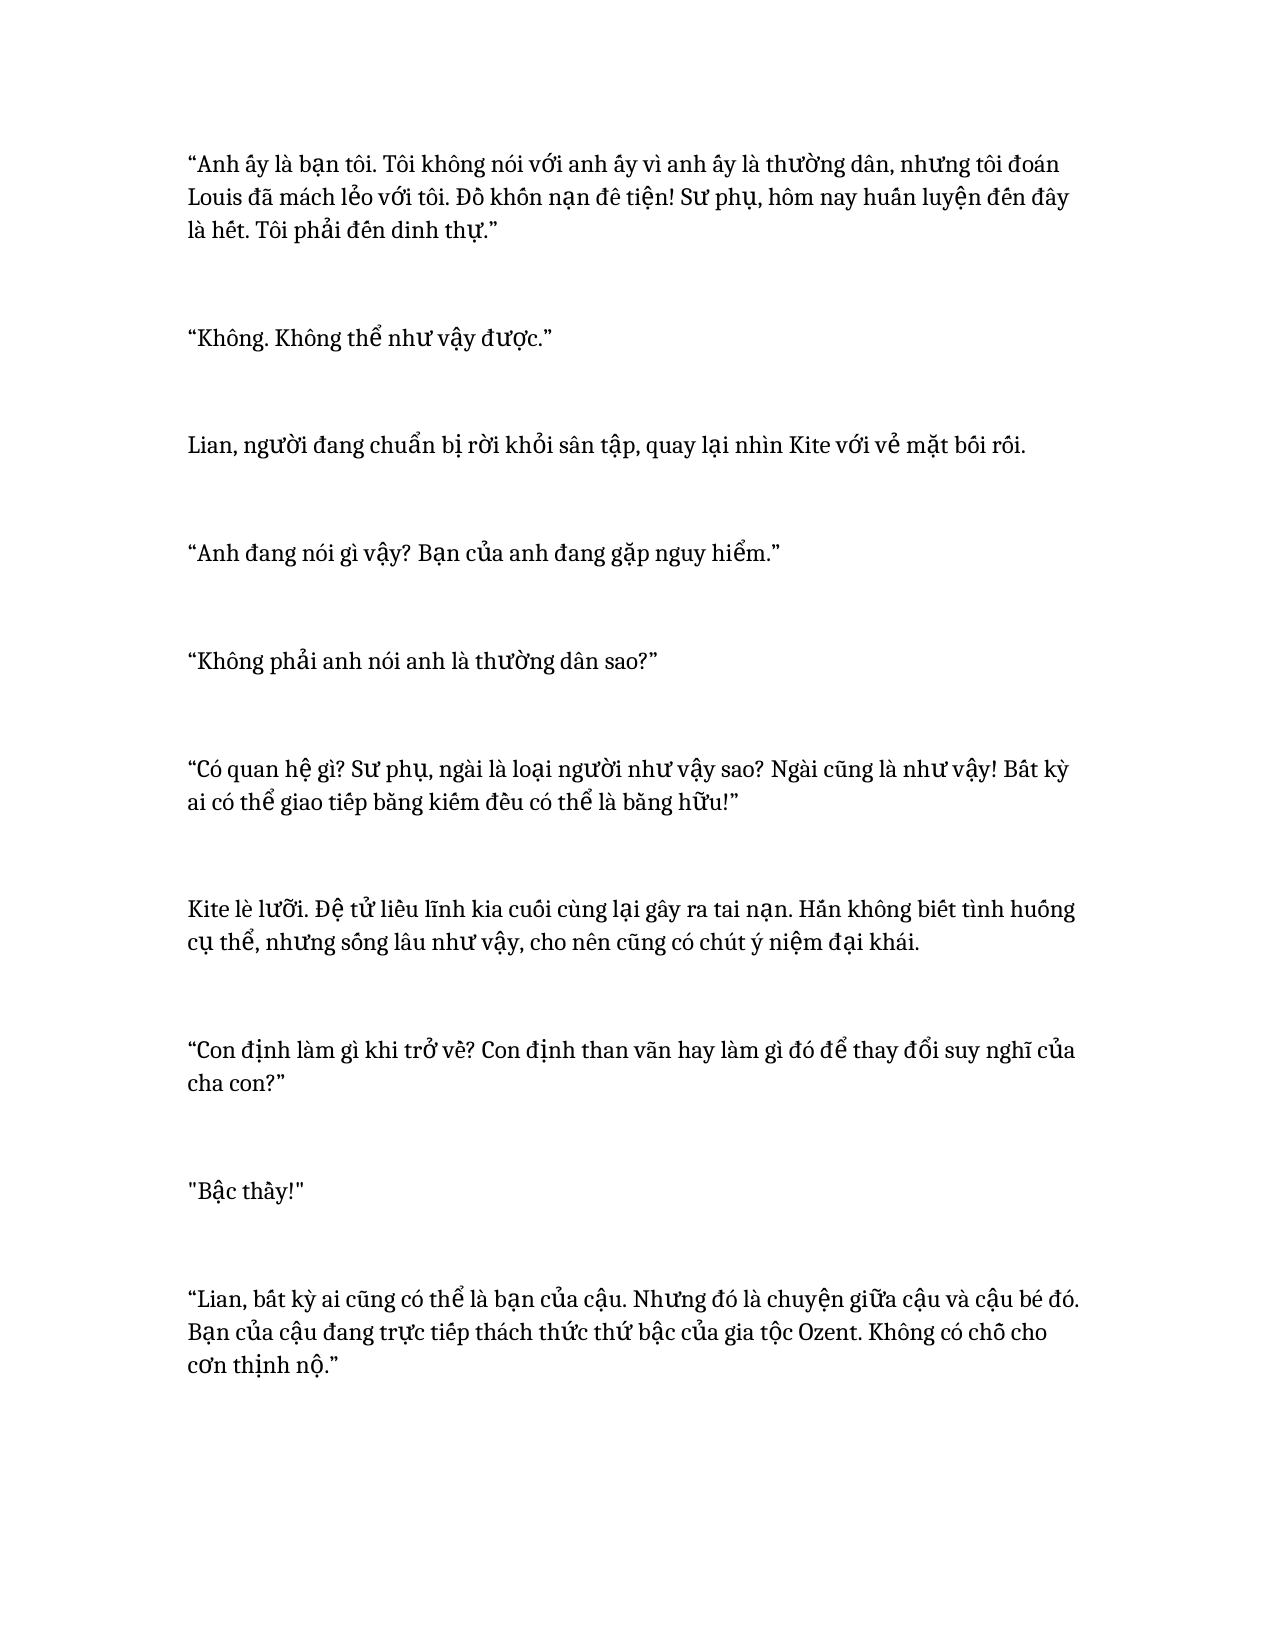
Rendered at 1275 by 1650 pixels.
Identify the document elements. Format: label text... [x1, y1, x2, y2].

text “Có quan hệ gì? Sư phụ, ngài là loại người như vậy sao? Ngài cũng là như vậy! Bất kỳ ai có thể giao tiếp bằng kiếm đều có thể là bằng hữu!” [187, 754, 1087, 816]
text “Con định làm gì khi trở về? Con định than vãn hay làm gì đó để thay đổi suy nghĩ của cha con?” [187, 1036, 1087, 1098]
text “Không. Không thể như vậy được.” [187, 324, 1087, 352]
text "Bậc thầy!" [187, 1177, 1087, 1206]
text Lian, người đang chuẩn bị rời khỏi sân tập, quay lại nhìn Kite với vẻ mặt bối rối. [187, 431, 1087, 460]
text “Anh đang nói gì vậy? Bạn của anh đang gặp nguy hiểm.” [187, 539, 1087, 568]
text “Lian, bất kỳ ai cũng có thể là bạn của cậu. Nhưng đó là chuyện giữa cậu và cậu bé đó. Bạn của cậu đang trực tiếp thách thức thứ bậc của gia tộc Ozent. Không có chỗ cho cơn thịnh nộ.” [187, 1284, 1087, 1379]
text “Không phải anh nói anh là thường dân sao?” [187, 647, 1087, 676]
text Kite lè lưỡi. Đệ tử liều lĩnh kia cuối cùng lại gây ra tai nạn. Hắn không biết tình huống cụ thể, nhưng sống lâu như vậy, cho nên cũng có chút ý niệm đại khái. [187, 895, 1087, 957]
text “Anh ấy là bạn tôi. Tôi không nói với anh ấy vì anh ấy là thường dân, nhưng tôi đoán Louis đã mách lẻo với tôi. Đồ khốn nạn đê tiện! Sư phụ, hôm nay huấn luyện đến đây là hết. Tôi phải đến dinh thự.” [187, 150, 1087, 245]
